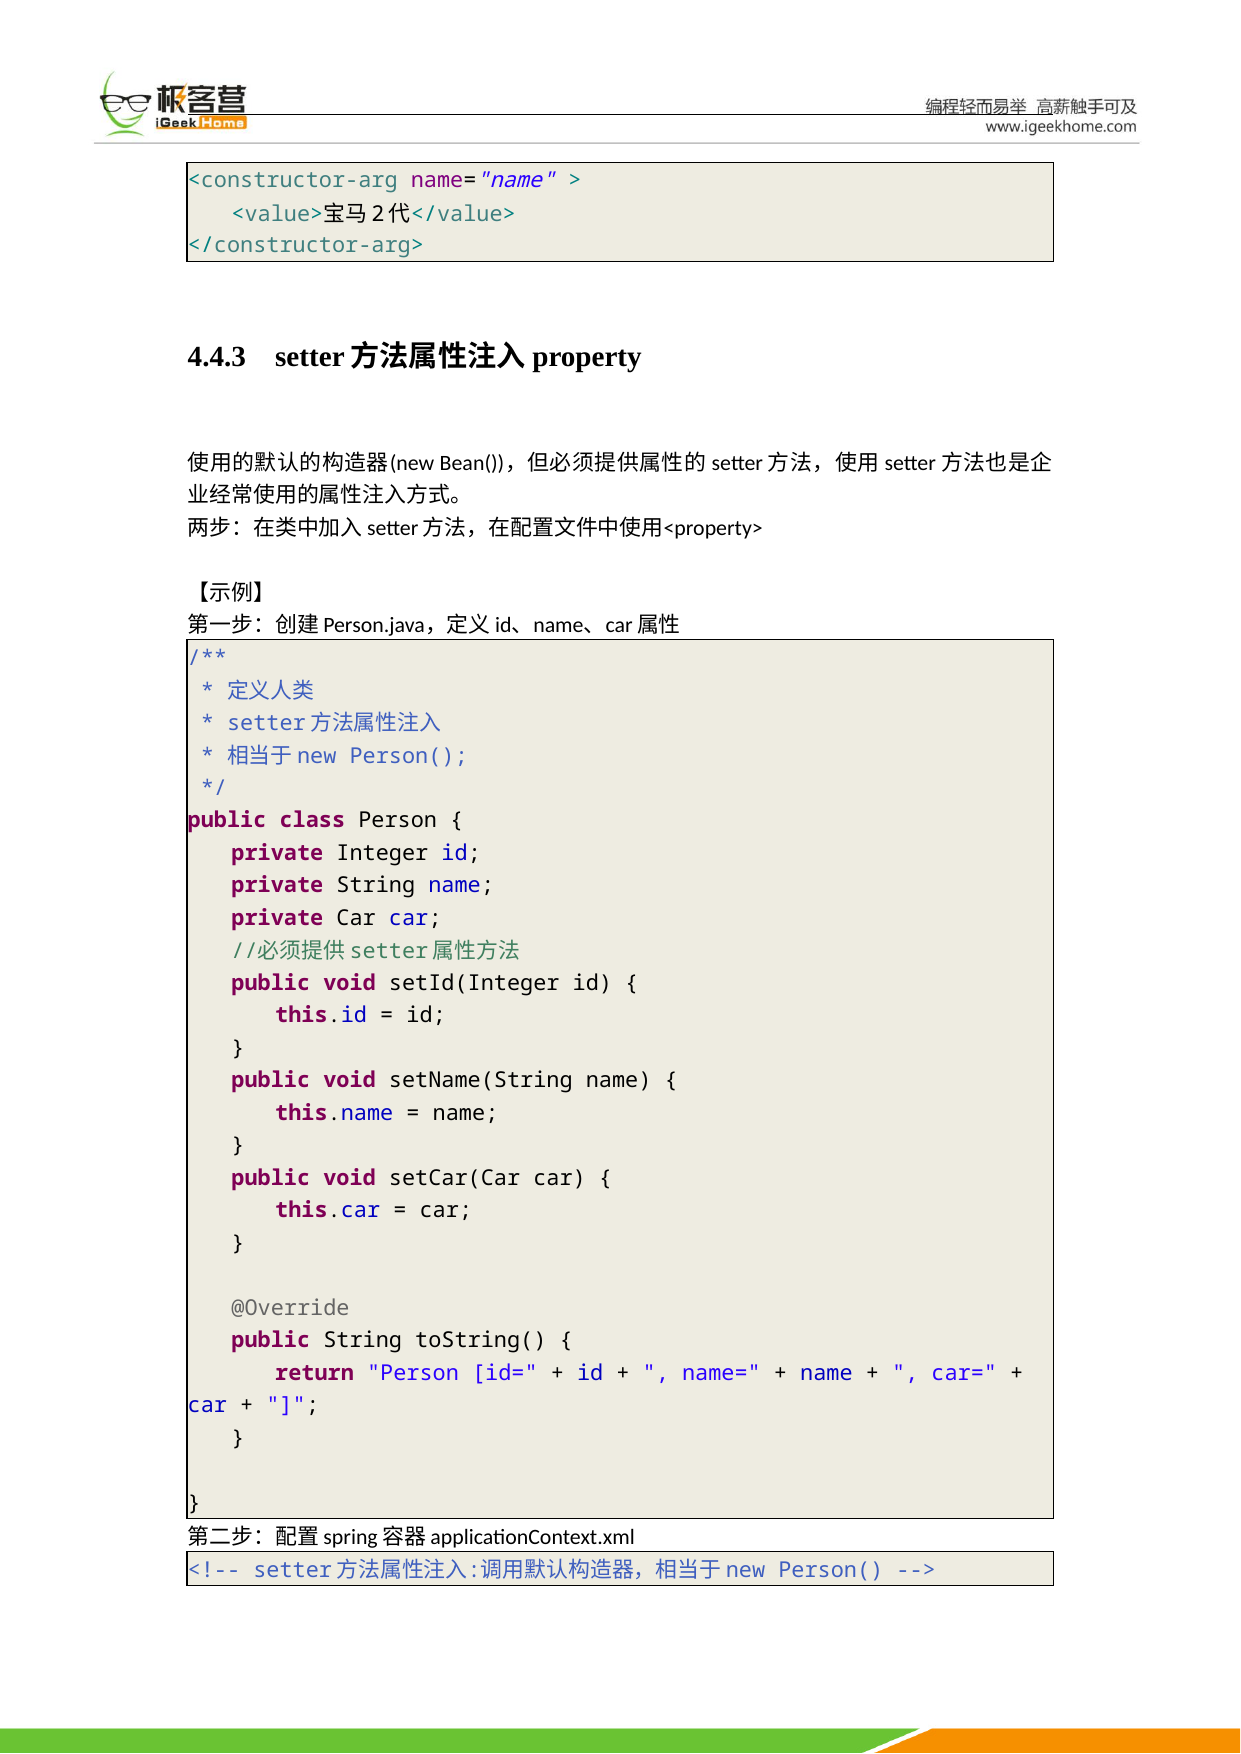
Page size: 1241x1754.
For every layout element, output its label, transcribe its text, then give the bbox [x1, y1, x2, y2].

text </constructor-arg> [188, 227, 1053, 261]
text * 定义人类 [188, 673, 1053, 705]
text <constructor-arg name="name" > [188, 163, 1053, 196]
text //必须提供setter属性方法 [188, 933, 1053, 965]
text public class Person { [188, 803, 1053, 835]
text return "Person [id=" + id + ", name=" + name + ", car=" + car + "]"; [188, 1355, 1053, 1420]
text } [188, 1030, 1053, 1063]
text */ [188, 770, 1053, 803]
picture [0, 1, 1241, 151]
text <!-- setter方法属性注入:调用默认构造器，相当于new Person() --> [188, 1552, 1053, 1585]
text private Integer id; [188, 835, 1053, 868]
text private Car car; [188, 900, 1053, 933]
text 使用的默认的构造器(new Bean())，但必须提供属性的setter方法，使用setter方法也是企业经常使用的属性注入方式。 [187, 444, 1053, 509]
text * 相当于new Person(); [188, 738, 1053, 770]
text } [188, 1420, 1053, 1453]
text } [188, 1484, 1053, 1518]
text } [188, 1128, 1053, 1160]
picture [0, 1690, 1241, 1753]
text this.name = name; [188, 1095, 1053, 1128]
text @Override [188, 1290, 1053, 1323]
text this.id = id; [188, 998, 1053, 1030]
text private String name; [188, 868, 1053, 900]
text 【示例】 [187, 574, 1053, 607]
text 第一步：创建Person.java，定义id、name、car属性 [187, 607, 1053, 639]
text <value>宝马2代</value> [188, 196, 1053, 227]
text * setter方法属性注入 [188, 705, 1053, 738]
text /** [188, 640, 1053, 673]
text 两步：在类中加入setter方法，在配置文件中使用<property> [187, 509, 1053, 542]
text 第二步：配置spring容器applicationContext.xml [187, 1519, 1053, 1551]
text this.car = car; [188, 1193, 1053, 1225]
text public void setName(String name) { [188, 1063, 1053, 1095]
subtitle setter方法属性注入 property [187, 321, 1053, 386]
text public String toString() { [188, 1323, 1053, 1355]
text } [188, 1225, 1053, 1258]
text public void setCar(Car car) { [188, 1160, 1053, 1193]
text public void setId(Integer id) { [188, 965, 1053, 998]
